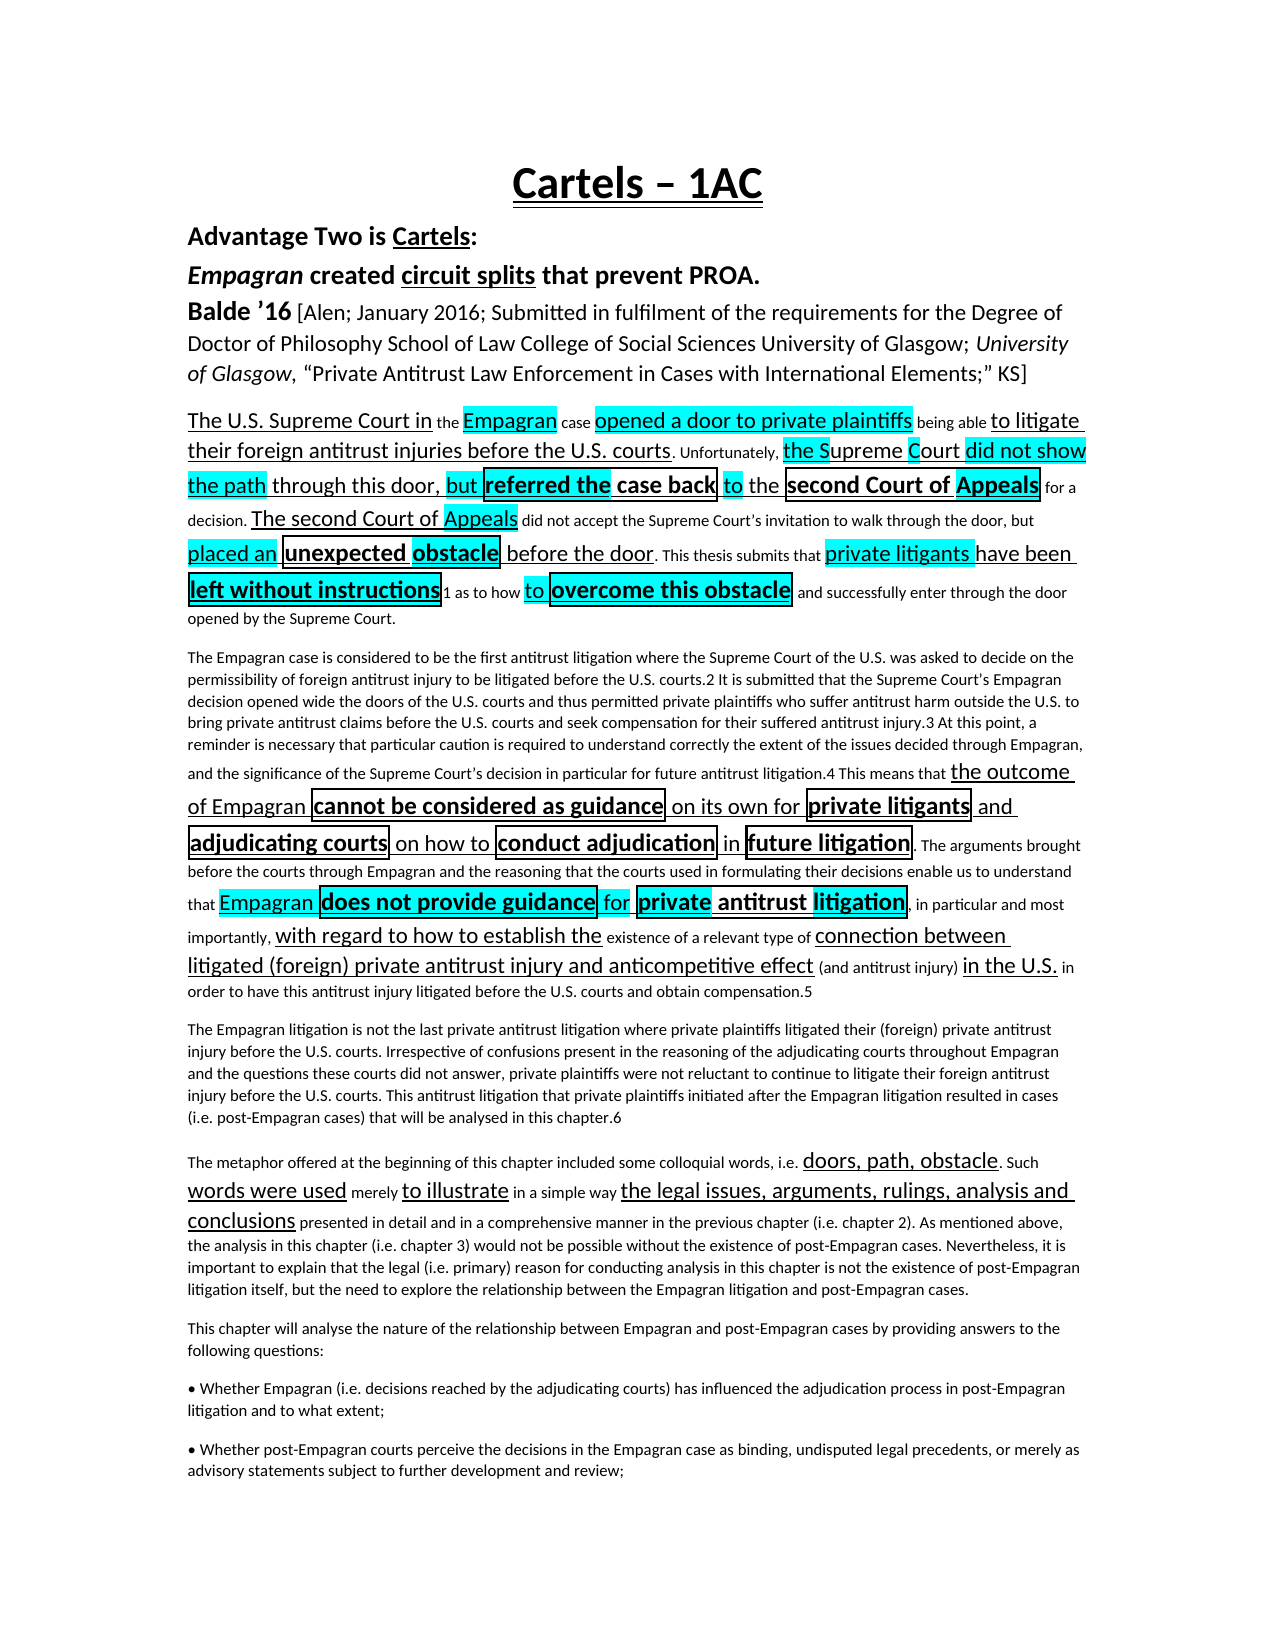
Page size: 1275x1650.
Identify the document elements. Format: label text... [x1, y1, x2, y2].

text This chapter will analyse the nature of the relationship between Empagran and post-Empagran cases by providing answers to the following questions: [187, 1318, 1087, 1360]
text The Empagran case is considered to be the first antitrust litigation where the Supreme Court of the U.S. was asked to decide on the permissibility of foreign antitrust injury to be litigated before the U.S. courts.2 It is submitted that the Supreme Court’s Empagran decision opened wide the doors of the U.S. courts and thus permitted private plaintiffs who suffer antitrust harm outside the U.S. to bring private antitrust claims before the U.S. courts and seek compensation for their suffered antitrust injury.3 At this point, a reminder is necessary that particular caution is required to understand correctly the extent of the issues decided through Empagran, and the significance of the Supreme Court’s decision in particular for future antitrust litigation.4 This means that the outcome of Empagran cannot be considered as guidance on its own for private litigants and adjudicating courts on how to conduct adjudication in future litigation. The arguments brought before the courts through Empagran and the reasoning that the courts used in formulating their decisions enable us to understand that Empagran does not provide guidance for private antitrust litigation, in particular and most importantly, with regard to how to establish the existence of a relevant type of connection between litigated (foreign) private antitrust injury and anticompetitive effect (and antitrust injury) in the U.S. in order to have this antitrust injury litigated before the U.S. courts and obtain compensation.5 [187, 647, 1087, 1001]
text • Whether post-Empagran courts perceive the decisions in the Empagran case as binding, undisputed legal precedents, or merely as advisory statements subject to further development and review; [187, 1439, 1087, 1481]
text Balde ’16 [Alen; January 2016; Submitted in fulfilment of the requirements for the Degree of Doctor of Philosophy School of Law College of Social Sciences University of Glasgow; University of Glasgow, “Private Antitrust Law Enforcement in Cases with International Elements;” KS] [187, 294, 1087, 387]
subtitle Empagran created circuit splits that prevent PROA. [187, 258, 1087, 291]
text The metaphor offered at the beginning of this chapter included some colloquial words, i.e. doors, path, obstacle. Such words were used merely to illustrate in a simple way the legal issues, arguments, rulings, analysis and conclusions presented in detail and in a comprehensive manner in the previous chapter (i.e. chapter 2). As mentioned above, the analysis in this chapter (i.e. chapter 3) would not be possible without the existence of post-Empagran cases. Nevertheless, it is important to explain that the legal (i.e. primary) reason for conducting analysis in this chapter is not the existence of post-Empagran litigation itself, but the need to explore the relationship between the Empagran litigation and post-Empagran cases. [187, 1146, 1087, 1300]
text The U.S. Supreme Court in the Empagran case opened a door to private plaintiffs being able to litigate their foreign antitrust injuries before the U.S. courts. Unfortunately, the Supreme Court did not show the path through this door, but referred the case back to the second Court of Appeals for a decision. The second Court of Appeals did not accept the Supreme Court’s invitation to walk through the door, but placed an unexpected obstacle before the door. This thesis submits that private litigants have been left without instructions1 as to how to overcome this obstacle and successfully enter through the door opened by the Supreme Court. [187, 406, 1087, 629]
subtitle Advantage Two is Cartels: [187, 219, 1087, 252]
text • Whether Empagran (i.e. decisions reached by the adjudicating courts) has influenced the adjudication process in post-Empagran litigation and to what extent; [187, 1378, 1087, 1421]
text The Empagran litigation is not the last private antitrust litigation where private plaintiffs litigated their (foreign) private antitrust injury before the U.S. courts. Irrespective of confusions present in the reasoning of the adjudicating courts throughout Empagran and the questions these courts did not answer, private plaintiffs were not reluctant to continue to litigate their foreign antitrust injury before the U.S. courts. This antitrust litigation that private plaintiffs initiated after the Empagran litigation resulted in cases (i.e. post-Empagran cases) that will be analysed in this chapter.6 [187, 1020, 1087, 1127]
subtitle Cartels – 1AC [187, 154, 1087, 210]
